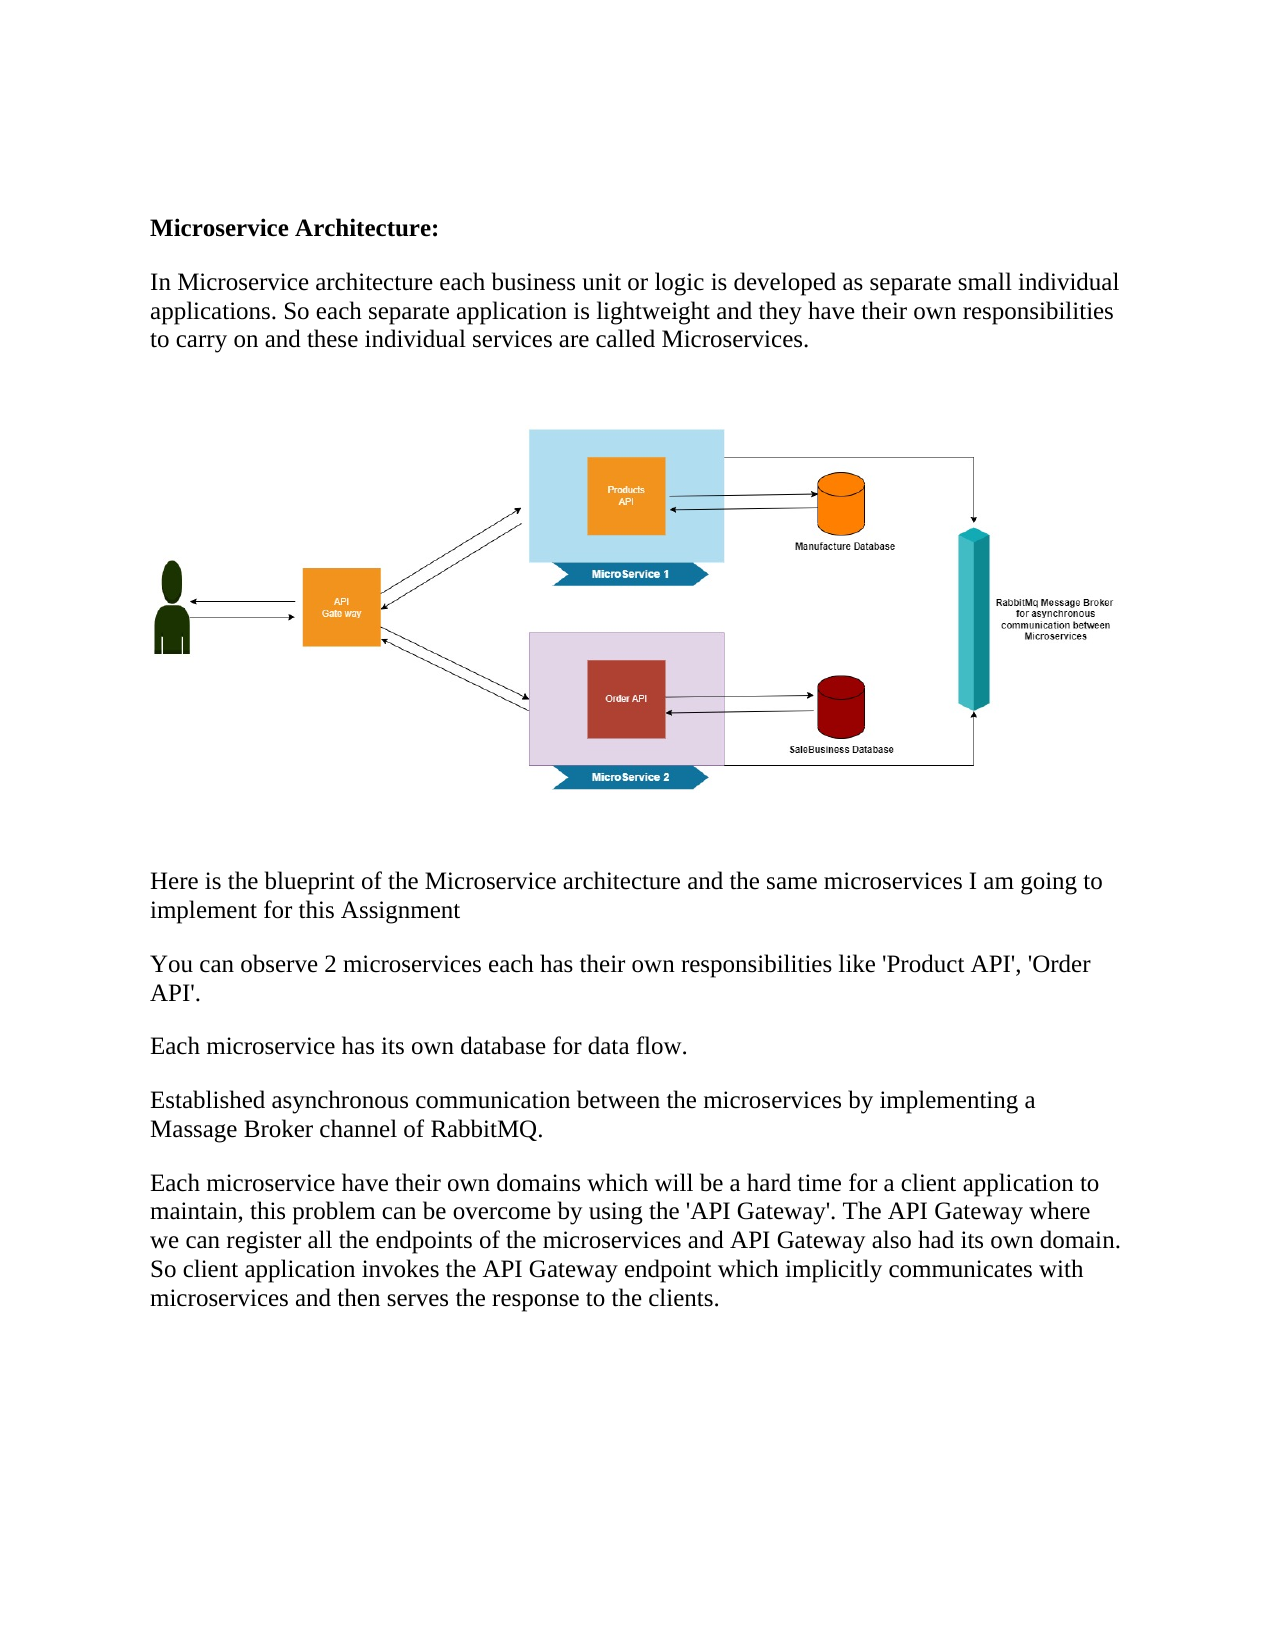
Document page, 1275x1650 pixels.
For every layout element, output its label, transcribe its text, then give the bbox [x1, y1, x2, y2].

picture [150, 425, 1125, 793]
text Each microservice has its own database for data flow. [150, 1031, 1125, 1060]
text In Microservice architecture each business unit or logic is developed as separate small individual applications. So each separate application is lightweight and they have their own responsibilities to carry on and these individual services are called Microservices. [150, 267, 1125, 353]
text Established asynchronous communication between the microservices by implementing a Massage Broker channel of RabbitMQ. [150, 1085, 1125, 1143]
text Microservice Architecture: [150, 213, 1125, 242]
text Each microservice have their own domains which will be a hard time for a client application to maintain, this problem can be overcome by using the 'API Gateway'. The API Gateway where we can register all the endpoints of the microservices and API Gateway also had its own domain. So client application invokes the API Gateway endpoint which implicitly communicates with microservices and then serves the response to the clients. [150, 1168, 1125, 1311]
text Here is the blueprint of the Microservice architecture and the same microservices I am going to implement for this Assignment [150, 866, 1125, 924]
text You can observe 2 microservices each has their own responsibilities like 'Product API', 'Order API'. [150, 949, 1125, 1006]
